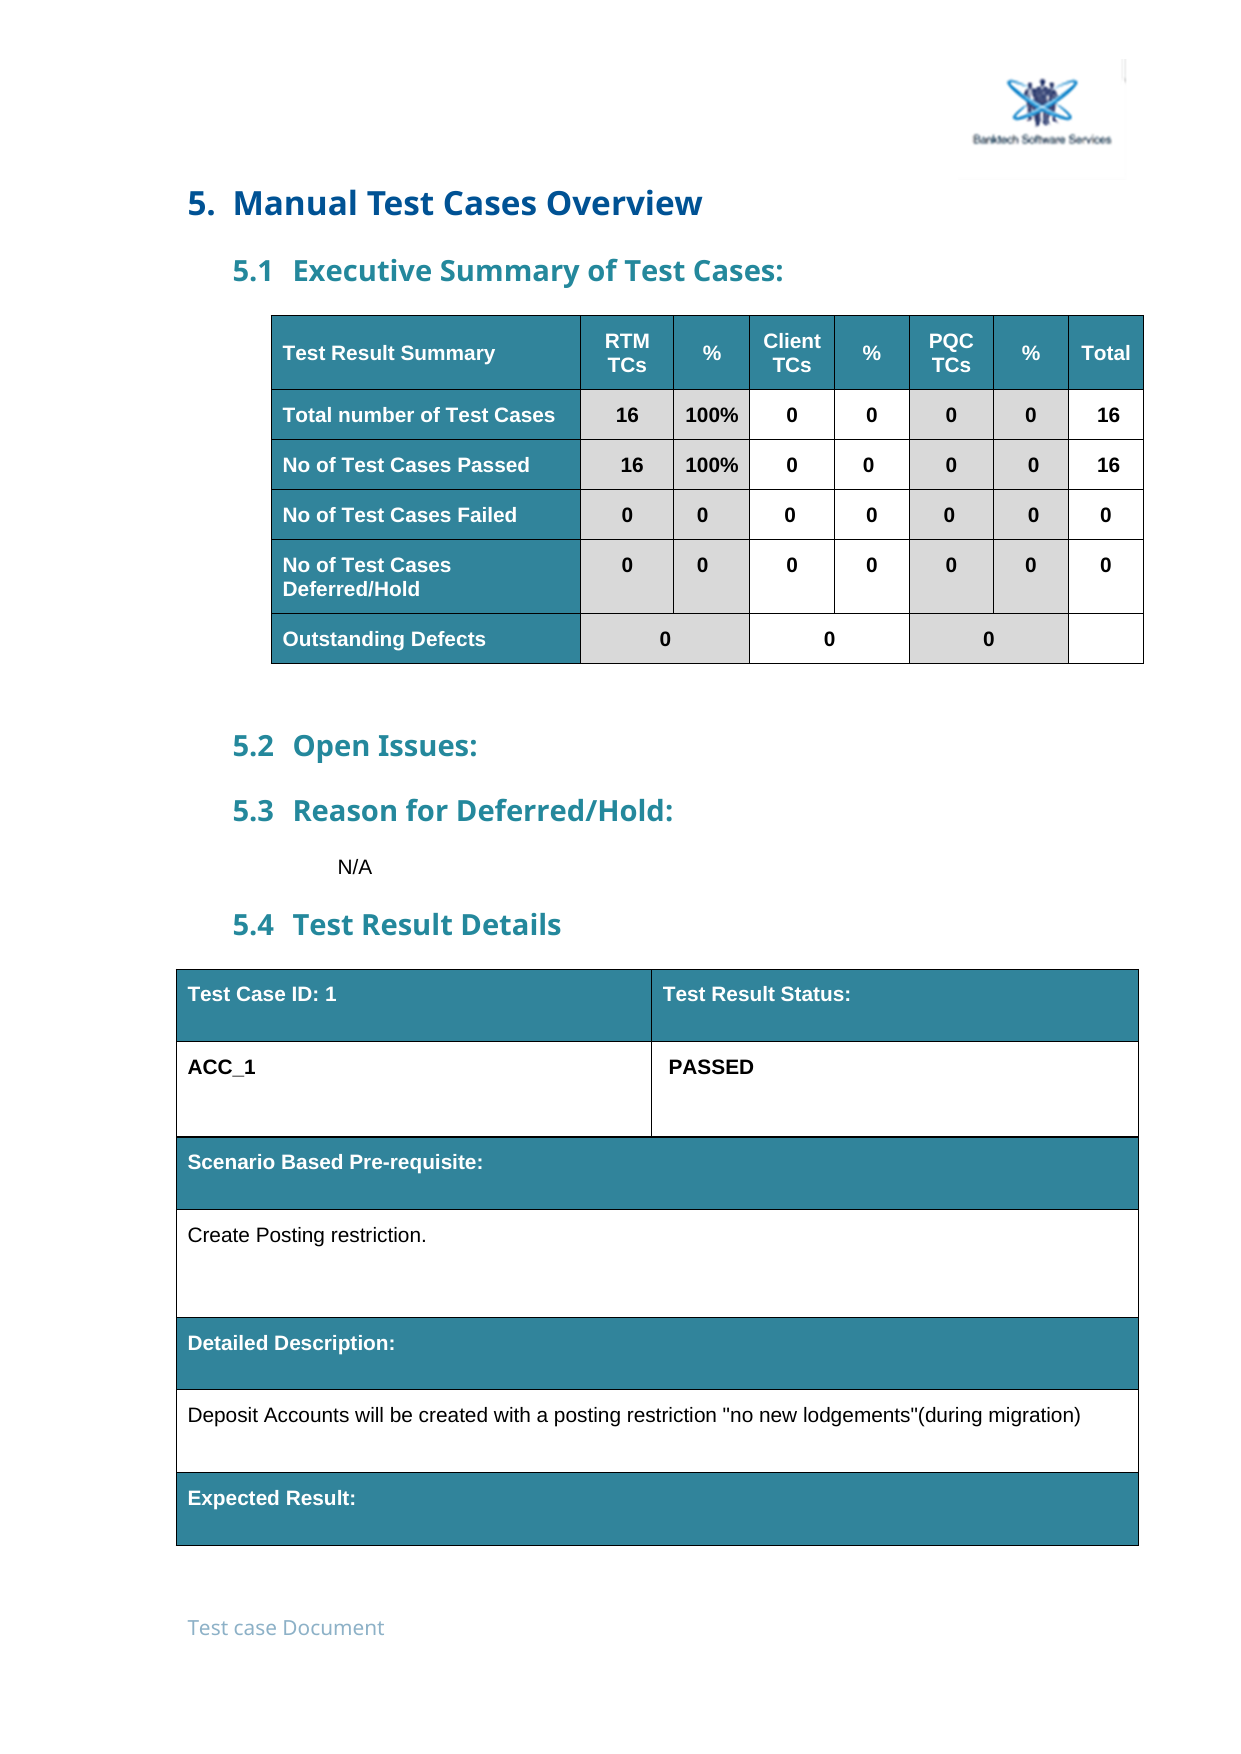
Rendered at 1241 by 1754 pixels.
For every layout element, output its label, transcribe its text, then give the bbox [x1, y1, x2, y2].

table_cell 0 [994, 540, 1068, 613]
table_cell 0 [750, 390, 834, 439]
table_cell 100% [674, 390, 749, 439]
table_cell 0 [910, 490, 993, 539]
table_cell [1069, 614, 1143, 663]
table_cell 0 [910, 614, 1068, 663]
table_cell Deposit Accounts will be created with a posting restriction "no new lodgements"(during migration) [177, 1390, 1138, 1472]
table_header % [674, 316, 749, 389]
table_cell 0 [910, 540, 993, 613]
table_cell 0 [994, 440, 1068, 489]
subtitle Manual Test Cases Overview [187, 180, 1053, 226]
table_cell 0 [674, 540, 749, 613]
table_cell ACC_1 [177, 1042, 651, 1136]
table_header Test Result Status: [652, 970, 1138, 1041]
table_cell Detailed Description: [177, 1318, 1138, 1389]
table_cell 0 [835, 540, 909, 613]
table_cell 0 [750, 540, 834, 613]
table_cell Expected Result: [177, 1473, 1138, 1545]
table_cell No of Test Cases Deferred/Hold [272, 540, 580, 613]
table_header Test Case ID: 1 [177, 970, 651, 1041]
table_cell No of Test Cases Failed [272, 490, 580, 539]
table_cell 0 [750, 614, 909, 663]
table_cell 0 [1069, 540, 1143, 613]
table_cell Create Posting restriction. [177, 1210, 1138, 1317]
table_cell PASSED [652, 1042, 1138, 1136]
subtitle Executive Summary of Test Cases: [232, 251, 1053, 290]
table_cell 0 [750, 490, 834, 539]
table_cell 0 [750, 440, 834, 489]
table_cell 0 [581, 614, 749, 663]
text N/A [187, 855, 1053, 879]
table_cell 0 [835, 440, 909, 489]
table_cell 0 [835, 490, 909, 539]
table_cell 16 [1069, 390, 1143, 439]
table_header % [835, 316, 909, 389]
table_cell 0 [994, 390, 1068, 439]
subtitle Reason for Deferred/Hold: [232, 790, 1053, 830]
picture [958, 59, 1128, 181]
table_cell Scenario Based Pre-requisite: [177, 1138, 1138, 1209]
table_header PQC TCs [910, 316, 993, 389]
table_cell Outstanding Defects [272, 614, 580, 663]
table_cell 0 [910, 440, 993, 489]
table_cell 0 [581, 490, 673, 539]
table_cell 0 [1069, 490, 1143, 539]
table_header Client TCs [750, 316, 834, 389]
subtitle Test Result Details [232, 904, 1053, 944]
table_cell 100% [674, 440, 749, 489]
table_cell 0 [910, 390, 993, 439]
table_header Total [1069, 316, 1143, 389]
table_cell No of Test Cases Passed [272, 440, 580, 489]
table_cell 16 [581, 390, 673, 439]
table_cell 16 [1069, 440, 1143, 489]
table_cell 0 [674, 490, 749, 539]
table_cell 0 [835, 390, 909, 439]
table_header % [994, 316, 1068, 389]
table_cell 0 [581, 540, 673, 613]
subtitle Open Issues: [232, 726, 1053, 765]
table_header Test Result Summary [272, 316, 580, 389]
table_cell 0 [994, 490, 1068, 539]
table_cell 16 [581, 440, 673, 489]
table_cell Total number of Test Cases [272, 390, 580, 439]
table_header RTM TCs [581, 316, 673, 389]
